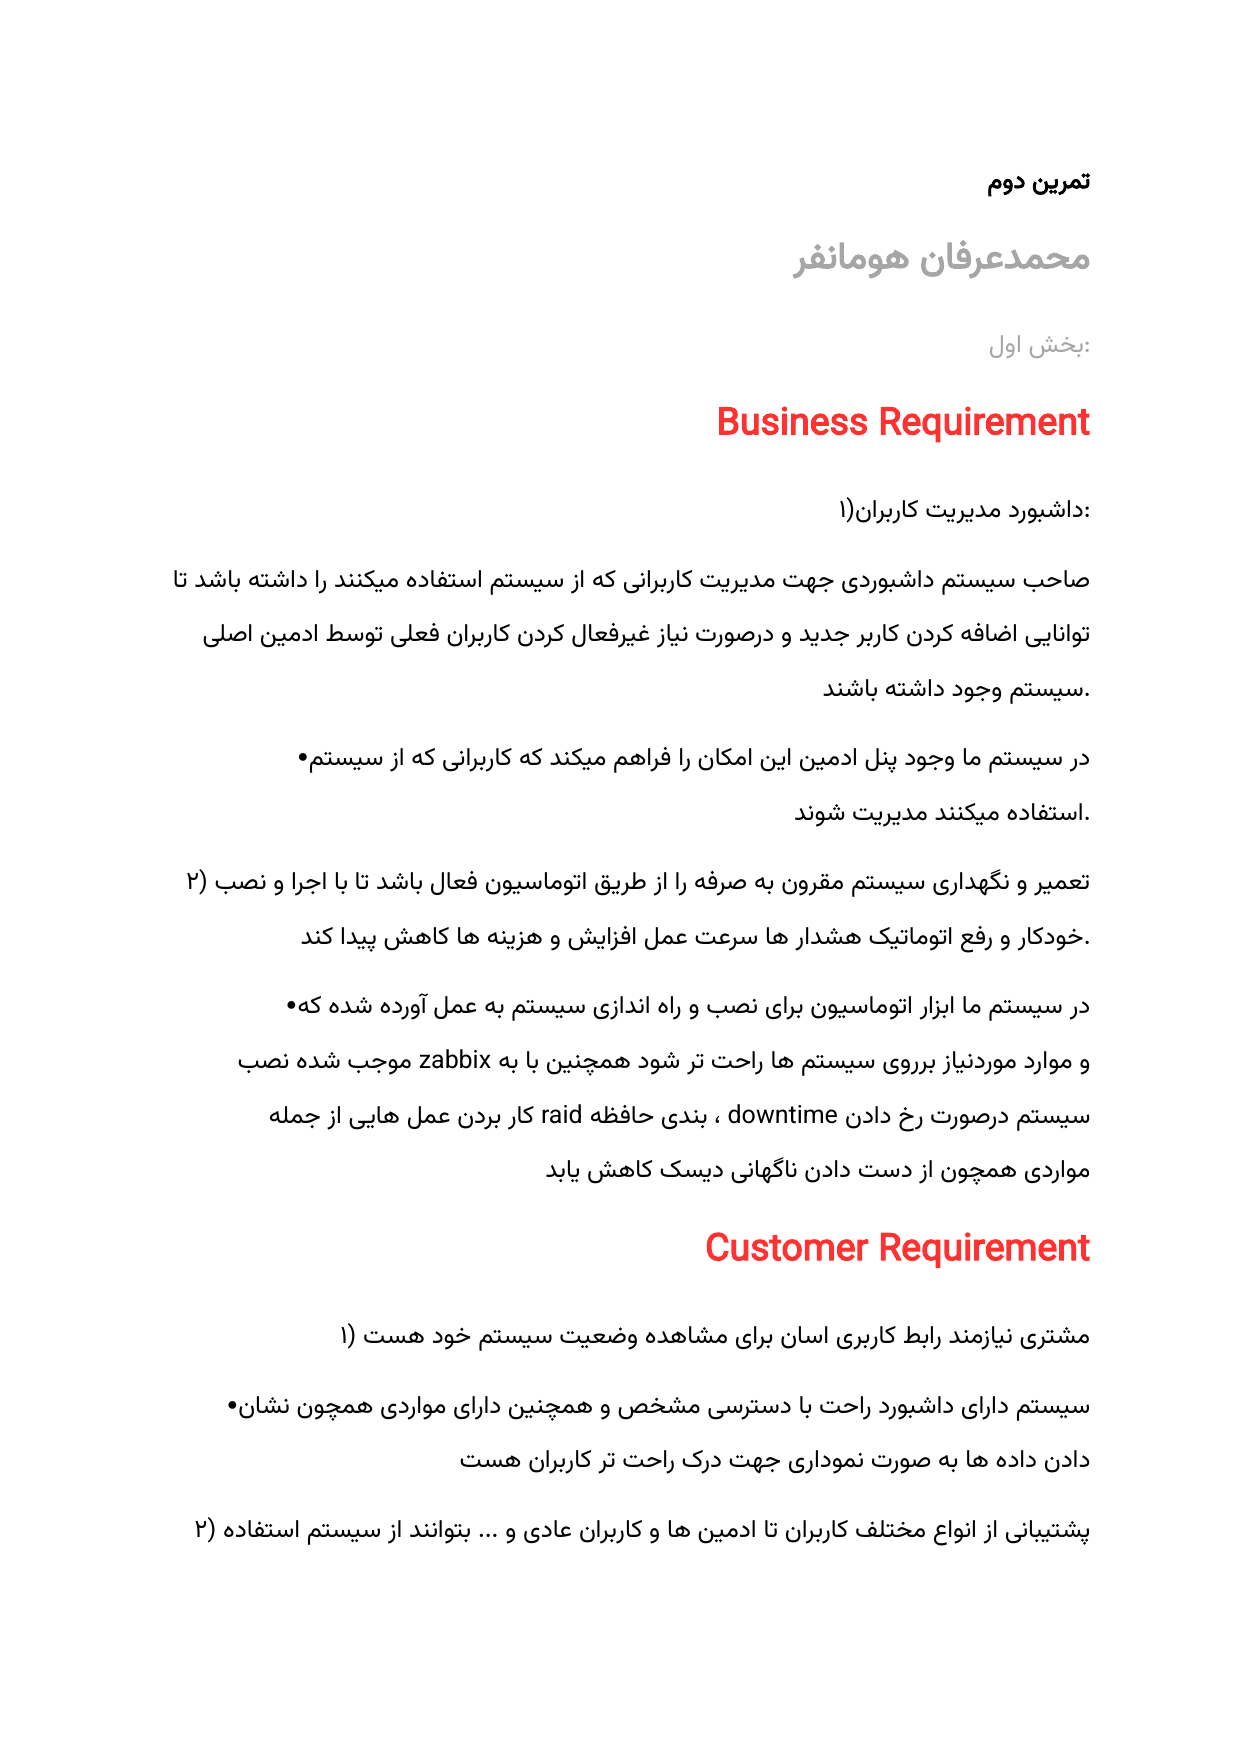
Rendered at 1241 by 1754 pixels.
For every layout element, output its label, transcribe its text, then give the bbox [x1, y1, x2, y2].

text ۱)داشبورد مدیریت کاربران: [150, 492, 1090, 531]
list سیستم دارای داشبورد راحت با دسترسی مشخص و همچنین دارای مواردی همچون نشان دادن داده ها به صورت نموداری جهت درک راحت تر کاربران هست [224, 1387, 1090, 1481]
list در سیستم ما ابزار اتوماسیون برای نصب و راه اندازی سیستم به عمل آورده شده که موجب شده نصب zabbix و موارد موردنیاز برروی سیستم ها راحت تر شود همچنین با به کار بردن عمل هایی از جمله raid بندی حافظه ، downtime سیستم درصورت رخ دادن مواردی همچون از دست دادن ناگهانی دیسک کاهش یابد [224, 988, 1090, 1191]
text تمرین دوم [150, 162, 1090, 202]
text صاحب سیستم داشبوردی جهت مدیریت کاربرانی که از سیستم استفاده میکنند را داشته باشد تا توانایی اضافه کردن کاربر جدید و درصورت نیاز غیرفعال کردن کاربران فعلی توسط ادمین اصلی سیستم وجود داشته باشند. [150, 562, 1090, 710]
text ۱) مشتری نیازمند رابط کاربری اسان برای مشاهده وضعیت سیستم خود هست [150, 1318, 1090, 1357]
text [150, 1511, 1090, 1550]
text بخش اول: [150, 326, 1090, 365]
text Business Requirement [150, 396, 1090, 454]
text Customer Requirement [150, 1221, 1090, 1280]
list در سیستم ما وجود پنل ادمین این امکان را فراهم میکند که کاربرانی که از سیستم استفاده میکنند مدیریت شوند. [224, 740, 1090, 834]
text محمدعرفان هومانفر [150, 230, 1090, 288]
text ۲) تعمیر و نگهداری سیستم مقرون به صرفه را از طریق اتوماسیون فعال باشد تا با اجرا و نصب خودکار و رفع اتوماتیک هشدار ها سرعت عمل افزایش و هزینه ها کاهش پیدا کند. [150, 864, 1090, 958]
